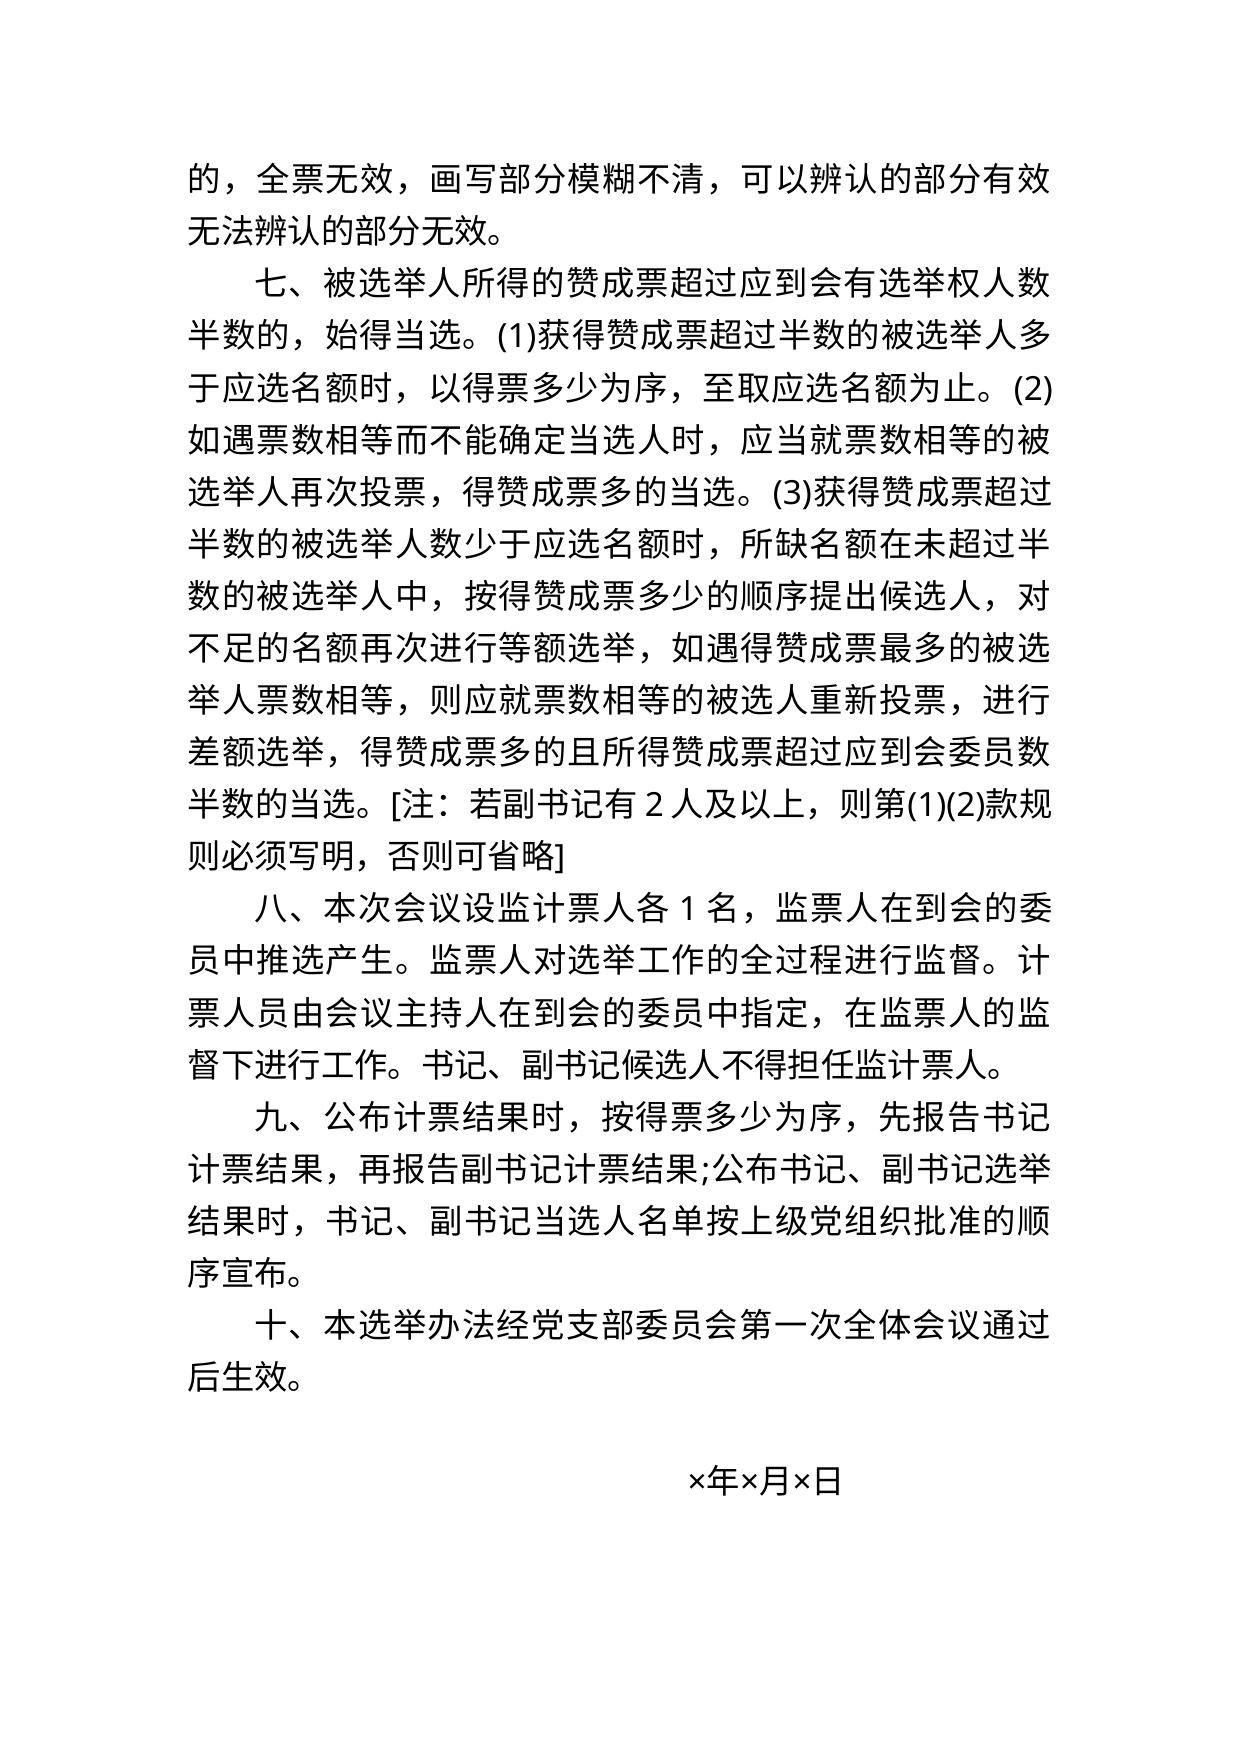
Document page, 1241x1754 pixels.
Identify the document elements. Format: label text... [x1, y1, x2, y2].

text 十、本选举办法经党支部委员会第一次全体会议通过后生效。 [187, 1296, 1053, 1400]
text ×年×月×日 [187, 1452, 1053, 1504]
text 九、公布计票结果时，按得票多少为序，先报告书记计票结果，再报告副书记计票结果;公布书记、副书记选举结果时，书记、副书记当选人名单按上级党组织批准的顺序宣布。 [187, 1087, 1053, 1296]
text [187, 150, 1053, 254]
text 七、被选举人所得的赞成票超过应到会有选举权人数半数的，始得当选。(1)获得赞成票超过半数的被选举人多于应选名额时，以得票多少为序，至取应选名额为止。(2)如遇票数相等而不能确定当选人时，应当就票数相等的被选举人再次投票，得赞成票多的当选。(3)获得赞成票超过半数的被选举人数少于应选名额时，所缺名额在未超过半数的被选举人中，按得赞成票多少的顺序提出候选人，对不足的名额再次进行等额选举，如遇得赞成票最多的被选举人票数相等，则应就票数相等的被选人重新投票，进行差额选举，得赞成票多的且所得赞成票超过应到会委员数半数的当选。[注：若副书记有2人及以上，则第(1)(2)款规则必须写明，否则可省略] [187, 254, 1053, 879]
text 八、本次会议设监计票人各1名，监票人在到会的委员中推选产生。监票人对选举工作的全过程进行监督。计票人员由会议主持人在到会的委员中指定，在监票人的监督下进行工作。书记、副书记候选人不得担任监计票人。 [187, 879, 1053, 1087]
